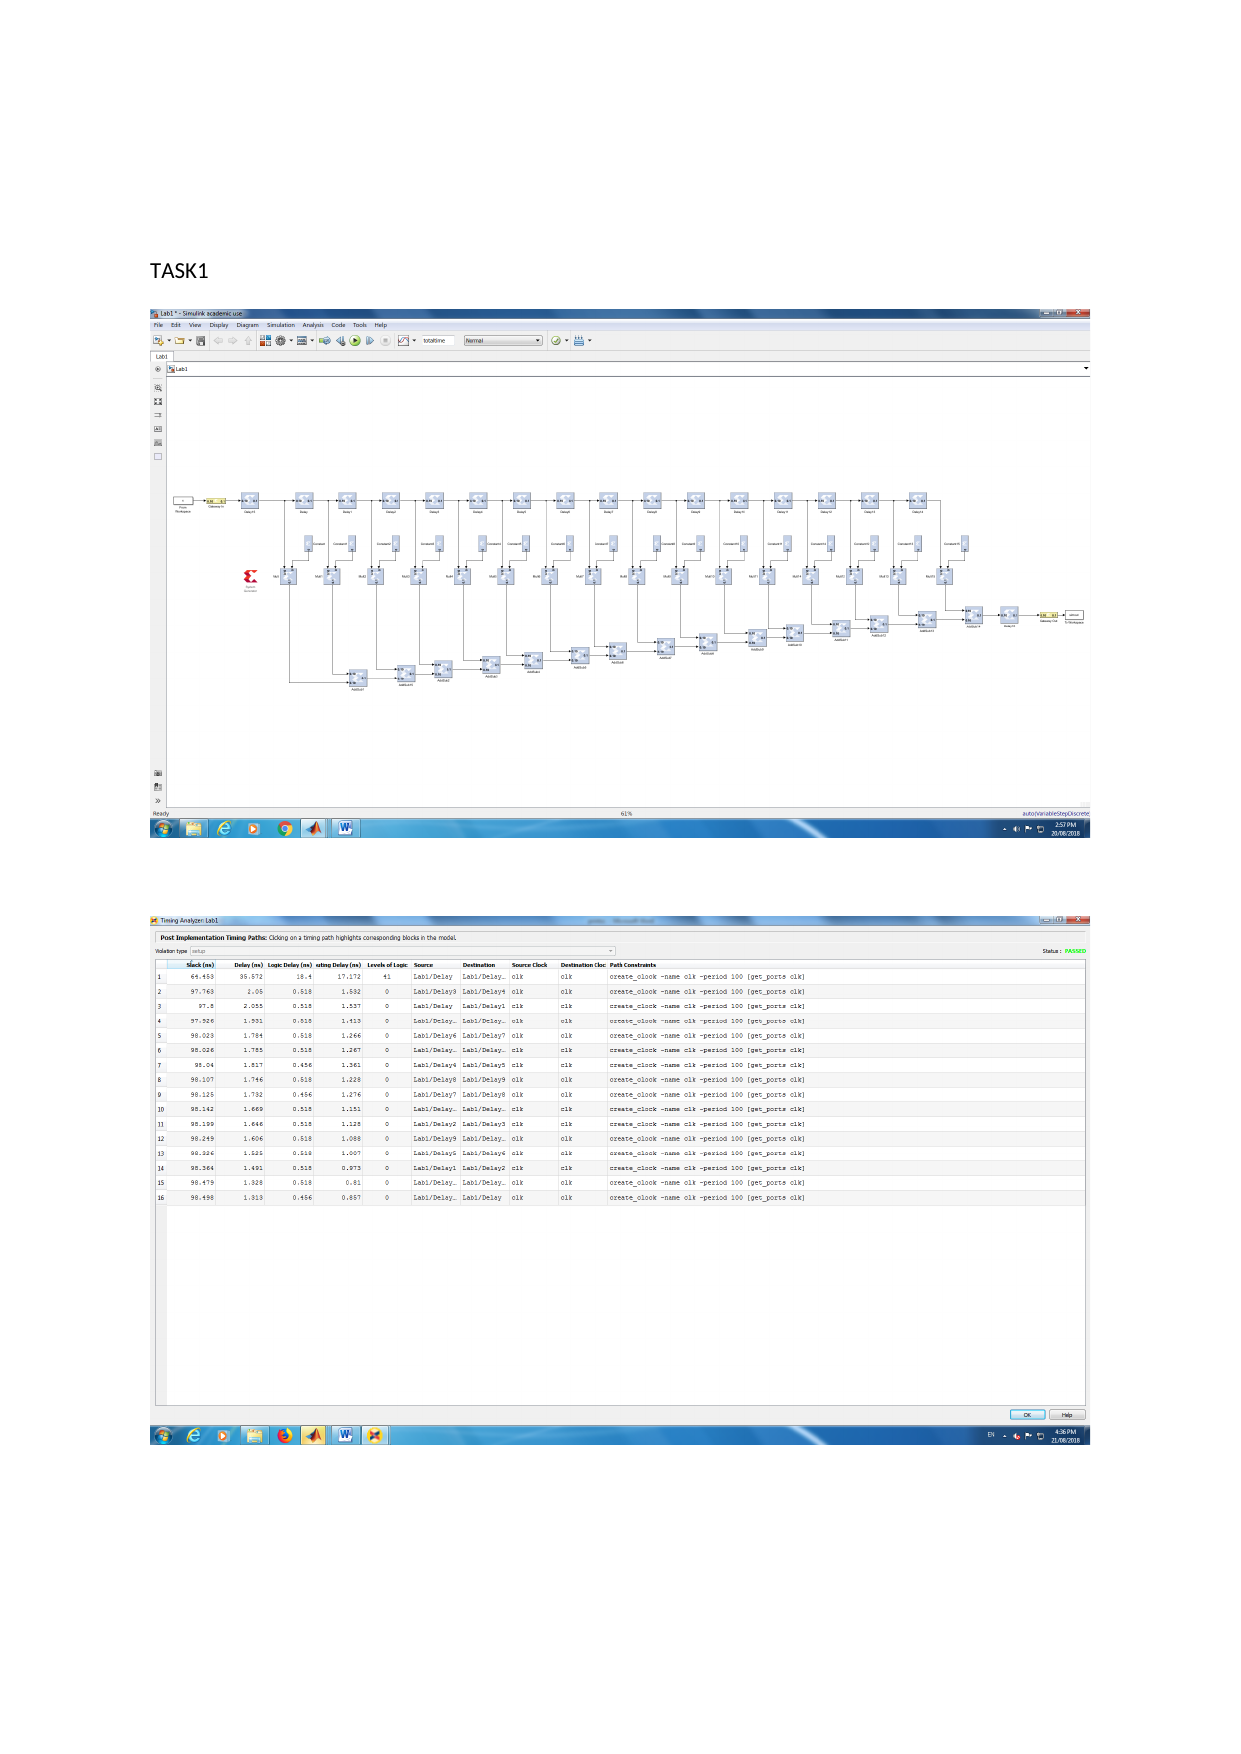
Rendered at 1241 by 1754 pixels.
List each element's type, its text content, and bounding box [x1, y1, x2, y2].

picture [150, 916, 1091, 1445]
text TASK1 [150, 256, 1090, 284]
picture [150, 309, 1091, 838]
